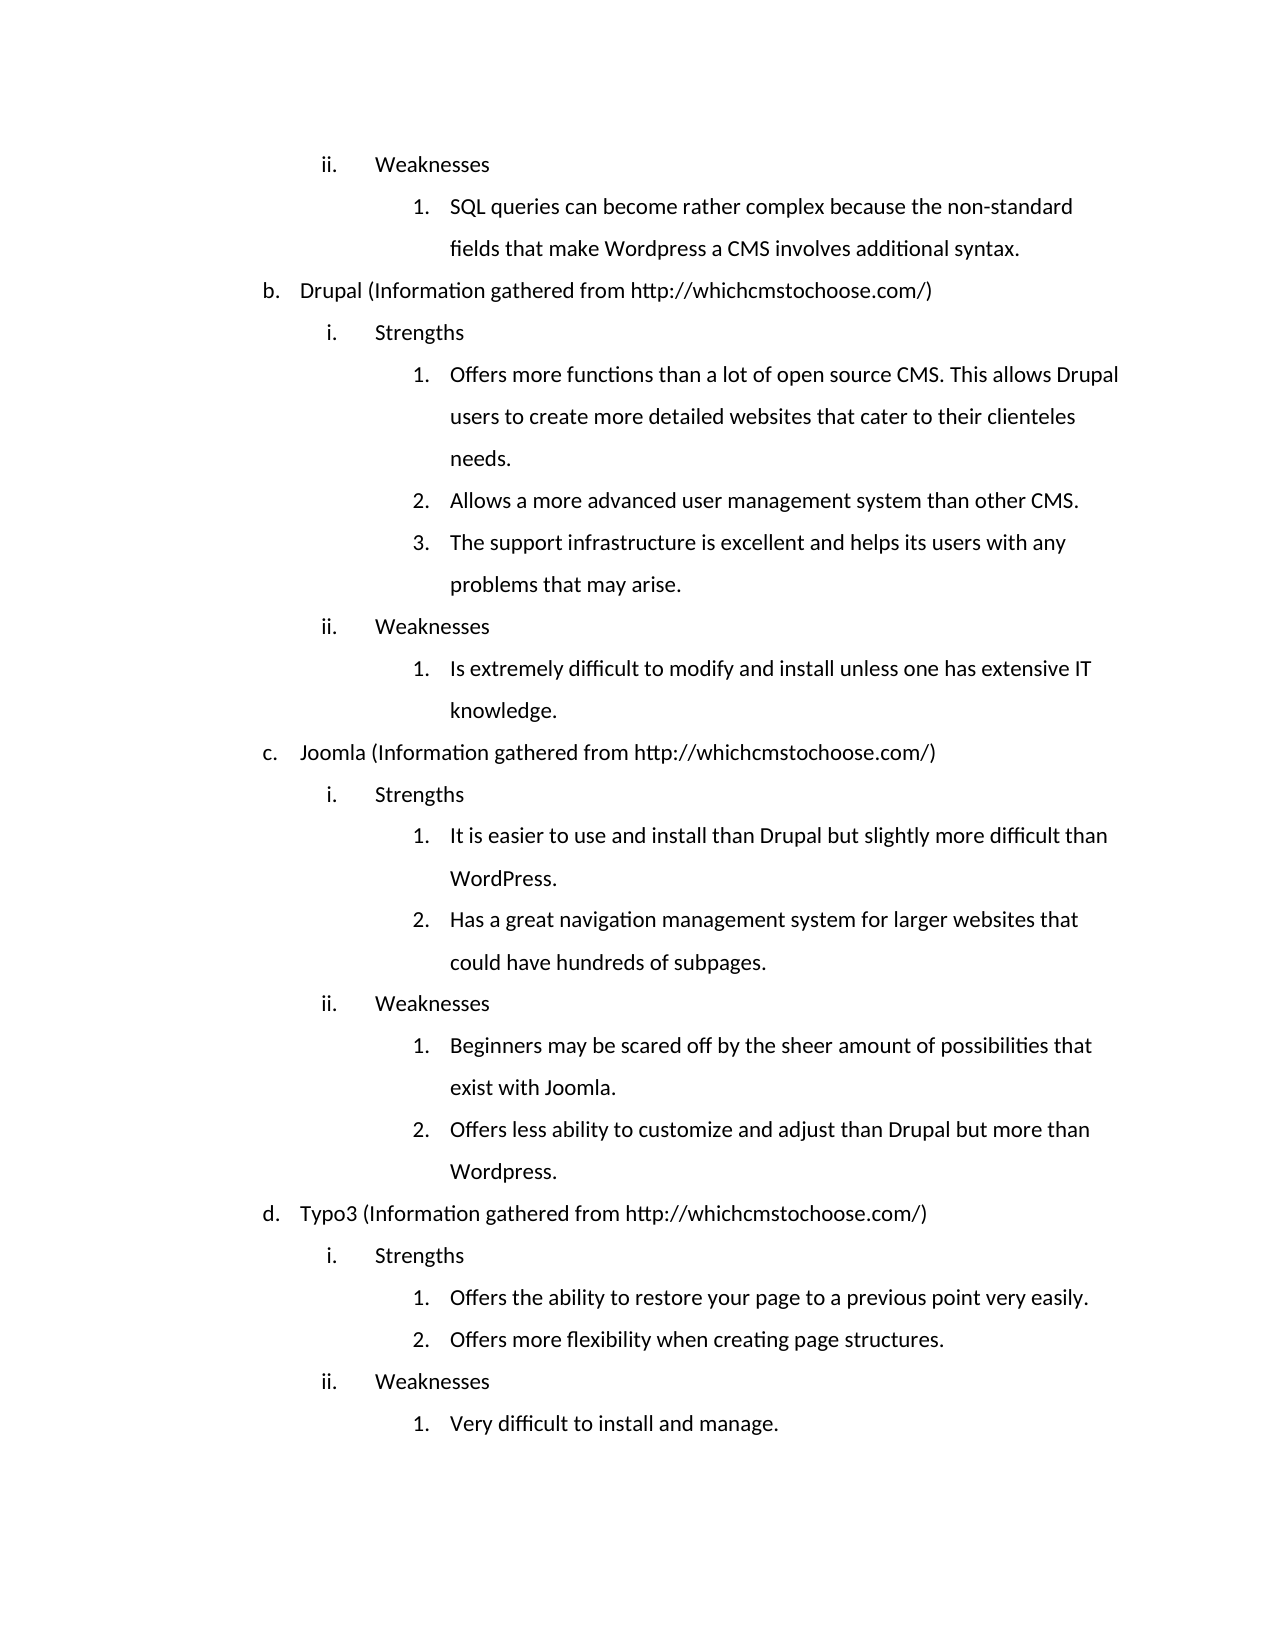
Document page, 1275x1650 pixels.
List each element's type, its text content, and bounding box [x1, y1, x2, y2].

list Weaknesses [337, 150, 1125, 178]
list Beginners may be scared off by the sheer amount of possibilities that exist with Joomla. [412, 1032, 1125, 1102]
list Offers the ability to restore your page to a previous point very easily. [412, 1283, 1125, 1311]
list Strengths [337, 780, 1125, 808]
list Has a great navigation management system for larger websites that could have hundreds of subpages. [412, 906, 1125, 976]
list Offers less ability to customize and adjust than Drupal but more than Wordpress. [412, 1116, 1125, 1186]
list Weaknesses [337, 612, 1125, 640]
list The support infrastructure is excellent and helps its users with any problems that may arise. [412, 528, 1125, 598]
list Allows a more advanced user management system than other CMS. [412, 486, 1125, 514]
list Strengths [337, 1241, 1125, 1269]
list Weaknesses [337, 1367, 1125, 1395]
list Drupal (Information gathered from http://whichcmstochoose.com/) [262, 276, 1125, 304]
list Offers more flexibility when creating page structures. [412, 1325, 1125, 1353]
list It is easier to use and install than Drupal but slightly more difficult than WordPress. [412, 822, 1125, 892]
list Typo3 (Information gathered from http://whichcmstochoose.com/) [262, 1199, 1125, 1227]
list Strengths [337, 318, 1125, 346]
list Very difficult to install and manage. [412, 1409, 1125, 1437]
list Joomla (Information gathered from http://whichcmstochoose.com/) [262, 738, 1125, 766]
list Weaknesses [337, 989, 1125, 1018]
list Is extremely difficult to modify and install unless one has extensive IT knowledge. [412, 654, 1125, 724]
list SQL queries can become rather complex because the non-standard fields that make Wordpress a CMS involves additional syntax. [412, 192, 1125, 262]
list Offers more functions than a lot of open source CMS. This allows Drupal users to create more detailed websites that cater to their clienteles needs. [412, 360, 1125, 472]
